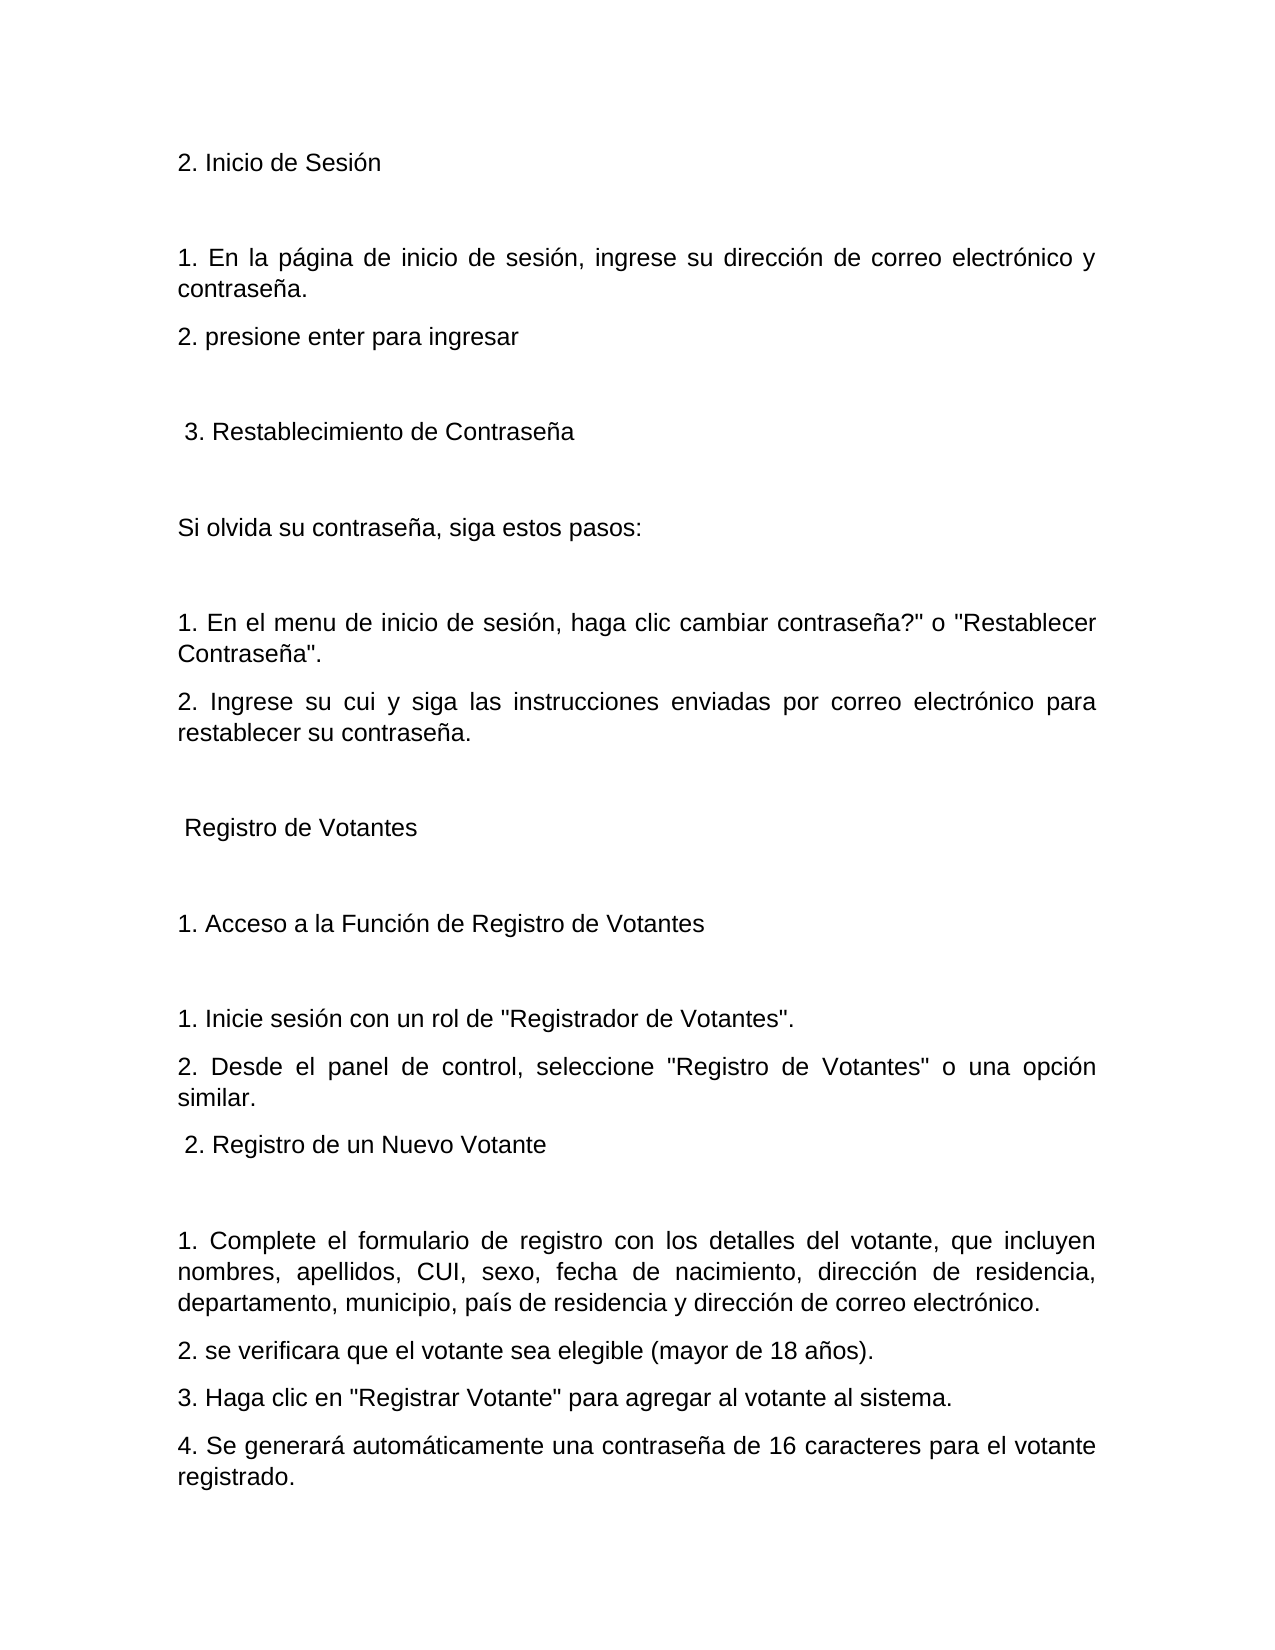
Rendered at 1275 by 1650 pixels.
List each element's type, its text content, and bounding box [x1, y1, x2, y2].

text 2. Registro de un Nuevo Votante [177, 1131, 1098, 1159]
text 1. En el menu de inicio de sesión, haga clic cambiar contraseña?" o "Restablecer Contraseña". [177, 608, 1098, 668]
text Si olvida su contraseña, siga estos pasos: [177, 513, 1098, 541]
text 1. Inicie sesión con un rol de "Registrador de Votantes". [177, 1004, 1098, 1033]
text 1. En la página de inicio de sesión, ingrese su dirección de correo electrónico y contraseña. [177, 243, 1098, 303]
text 1. Acceso a la Función de Registro de Votantes [177, 909, 1098, 937]
text 4. Se generará automáticamente una contraseña de 16 caracteres para el votante registrado. [177, 1431, 1098, 1491]
text 2. Inicio de Sesión [177, 148, 1098, 176]
text 2. presione enter para ingresar [177, 322, 1098, 351]
text 3. Haga clic en "Registrar Votante" para agregar al votante al sistema. [177, 1383, 1098, 1412]
text Registro de Votantes [177, 813, 1098, 842]
text 2. se verificara que el votante sea elegible (mayor de 18 años). [177, 1336, 1098, 1364]
text 2. Ingrese su cui y siga las instrucciones enviadas por correo electrónico para restablecer su contraseña. [177, 687, 1098, 747]
text 3. Restablecimiento de Contraseña [177, 417, 1098, 446]
text 2. Desde el panel de control, seleccione "Registro de Votantes" o una opción similar. [177, 1052, 1098, 1112]
text 1. Complete el formulario de registro con los detalles del votante, que incluyen nombres, apellidos, CUI, sexo, fecha de nacimiento, dirección de residencia, departamento, municipio, país de residencia y dirección de correo electrónico. [177, 1226, 1098, 1317]
